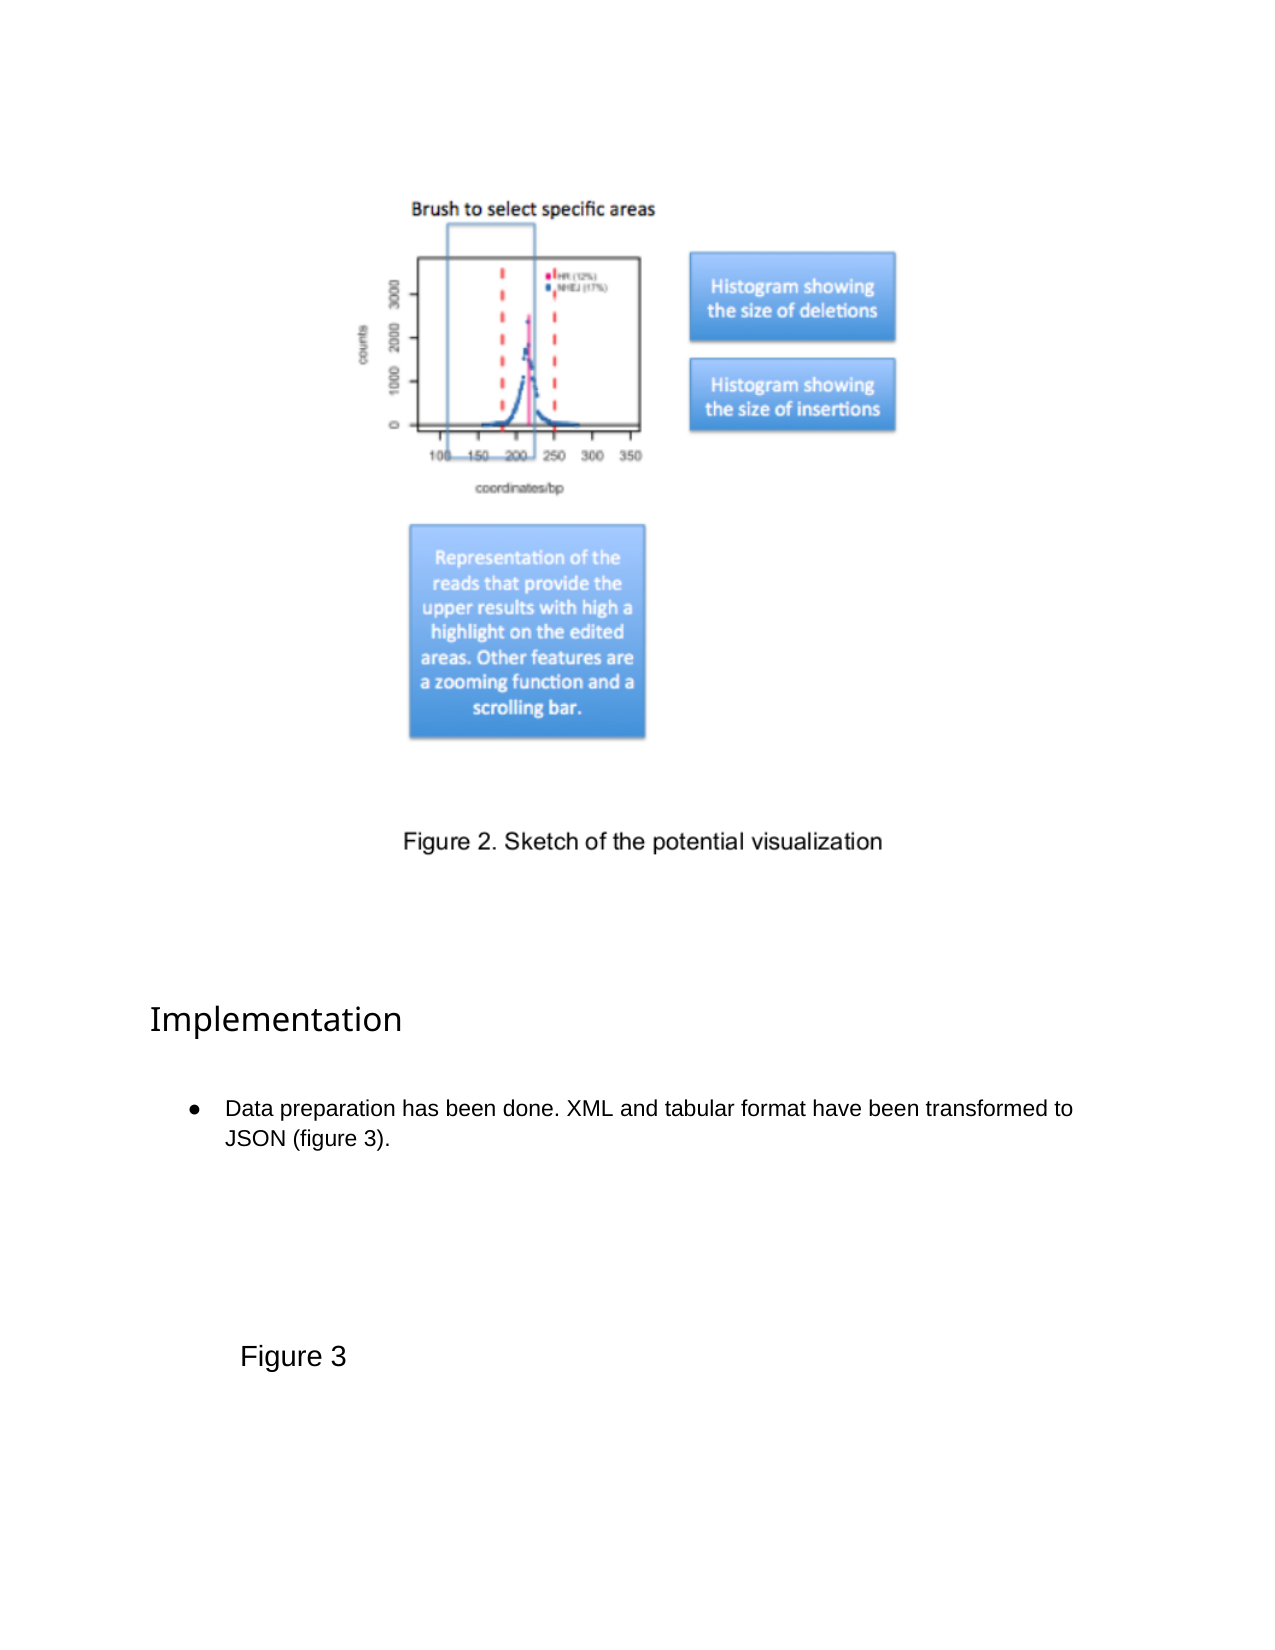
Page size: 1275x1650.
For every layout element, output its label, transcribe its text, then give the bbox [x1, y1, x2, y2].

subtitle Implementation [150, 996, 1125, 1041]
picture [327, 150, 948, 881]
list Data preparation has been done. XML and tabular format have been transformed to JSON (figure 3). [187, 1095, 1125, 1453]
